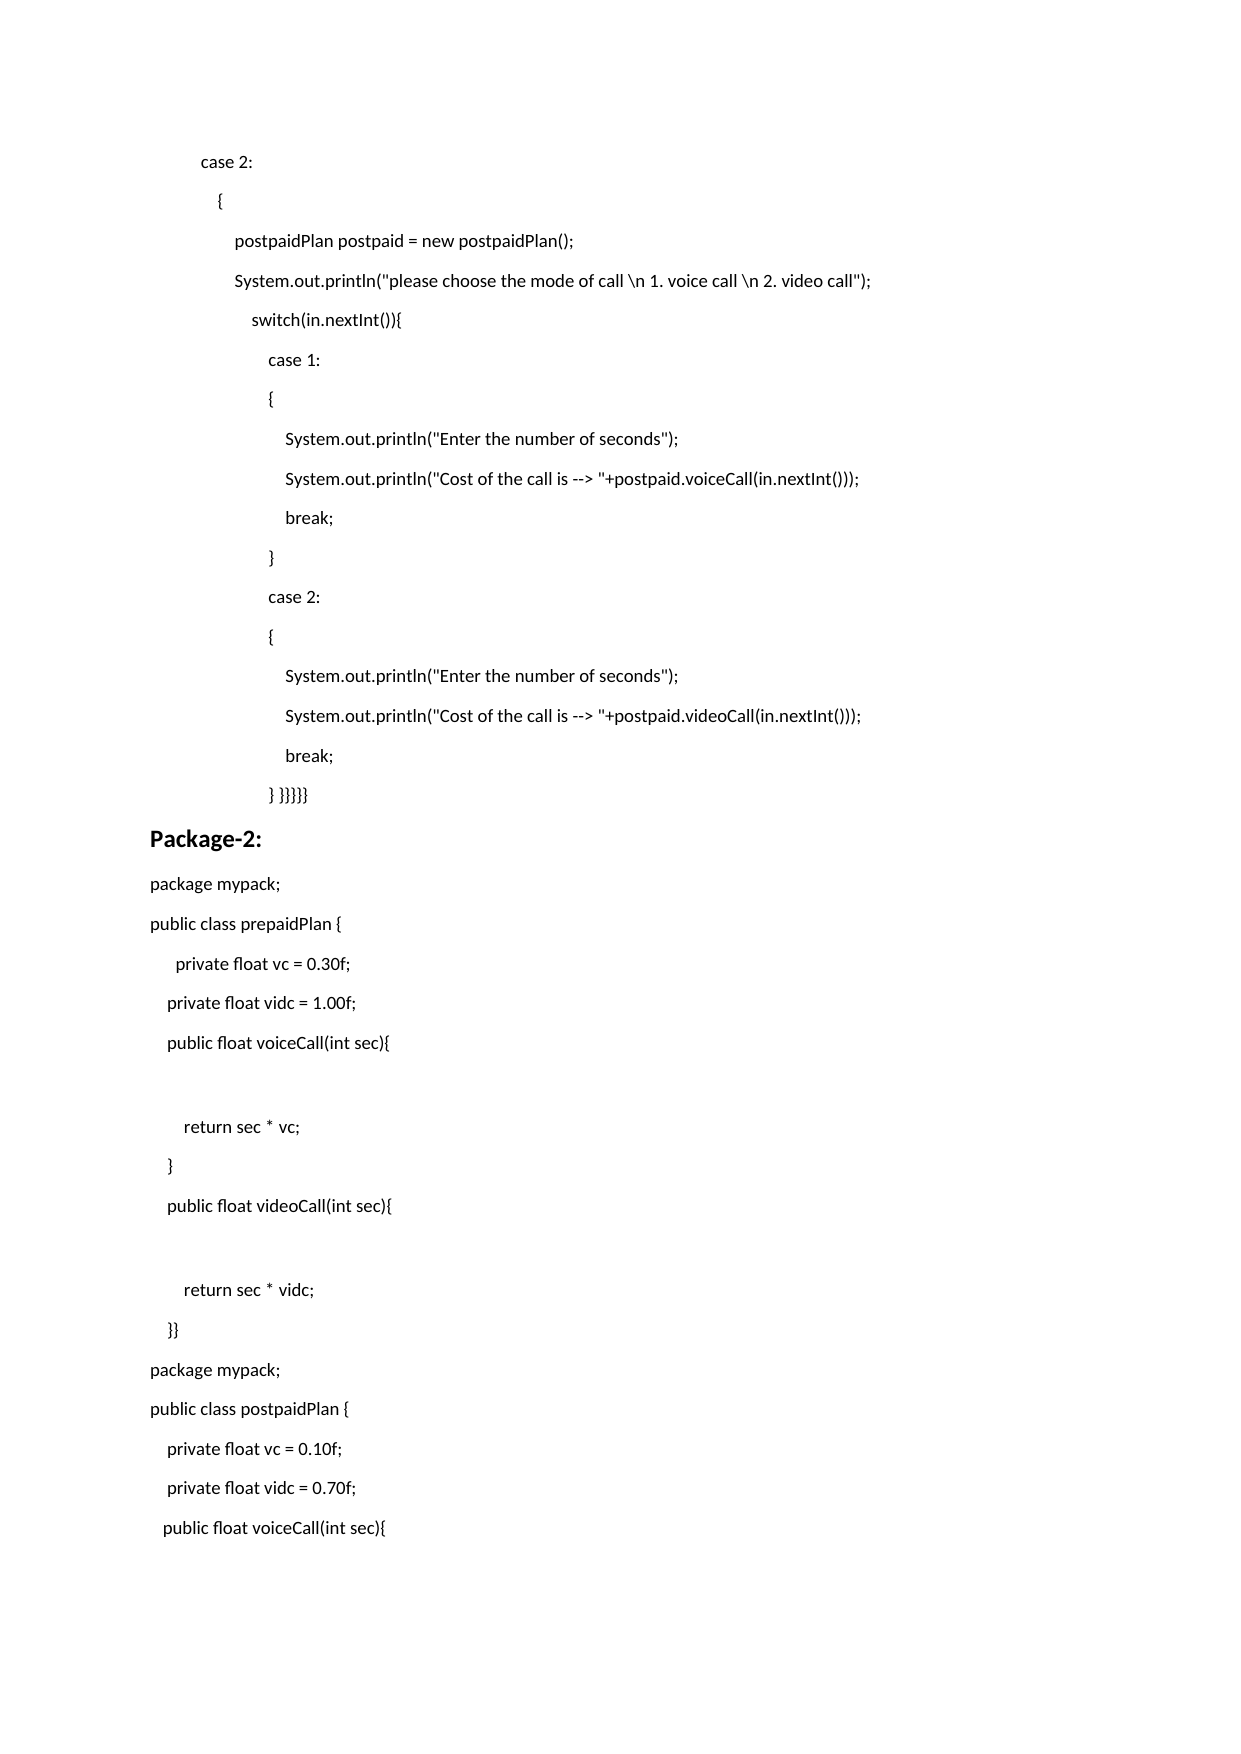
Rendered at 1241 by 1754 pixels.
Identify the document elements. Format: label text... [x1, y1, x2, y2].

text public float voiceCall(int sec){ [150, 1516, 1090, 1539]
text package mypack; [150, 1358, 1090, 1381]
text } [150, 1155, 1090, 1178]
text public float videoCall(int sec){ [150, 1194, 1090, 1217]
text private float vidc = 0.70f; [150, 1476, 1090, 1499]
text return sec * vidc; [150, 1278, 1090, 1301]
text Package-2: [150, 823, 1090, 853]
text } }}}}} [150, 783, 1090, 806]
text }} [150, 1318, 1090, 1341]
text System.out.println("please choose the mode of call \n 1. voice call \n 2. video call"); [150, 269, 1090, 292]
text break; [150, 744, 1090, 767]
text private float vc = 0.10f; [150, 1437, 1090, 1460]
text case 1: [150, 348, 1090, 371]
text case 2: [150, 150, 1090, 173]
text { [150, 387, 1090, 410]
text } [150, 546, 1090, 569]
text System.out.println("Cost of the call is --> "+postpaid.voiceCall(in.nextInt())); [150, 467, 1090, 489]
text { [150, 625, 1090, 648]
text return sec * vc; [150, 1115, 1090, 1138]
text System.out.println("Enter the number of seconds"); [150, 664, 1090, 687]
text public class postpaidPlan { [150, 1397, 1090, 1420]
text public float voiceCall(int sec){ [150, 1031, 1090, 1054]
text { [150, 189, 1090, 212]
text System.out.println("Cost of the call is --> "+postpaid.videoCall(in.nextInt())); [150, 704, 1090, 727]
text case 2: [150, 585, 1090, 608]
text package mypack; [150, 872, 1090, 895]
text private float vc = 0.30f; [150, 952, 1090, 974]
text postpaidPlan postpaid = new postpaidPlan(); [150, 229, 1090, 252]
text break; [150, 506, 1090, 529]
text private float vidc = 1.00f; [150, 991, 1090, 1014]
text switch(in.nextInt()){ [150, 308, 1090, 331]
text System.out.println("Enter the number of seconds"); [150, 427, 1090, 450]
text public class prepaidPlan { [150, 912, 1090, 935]
